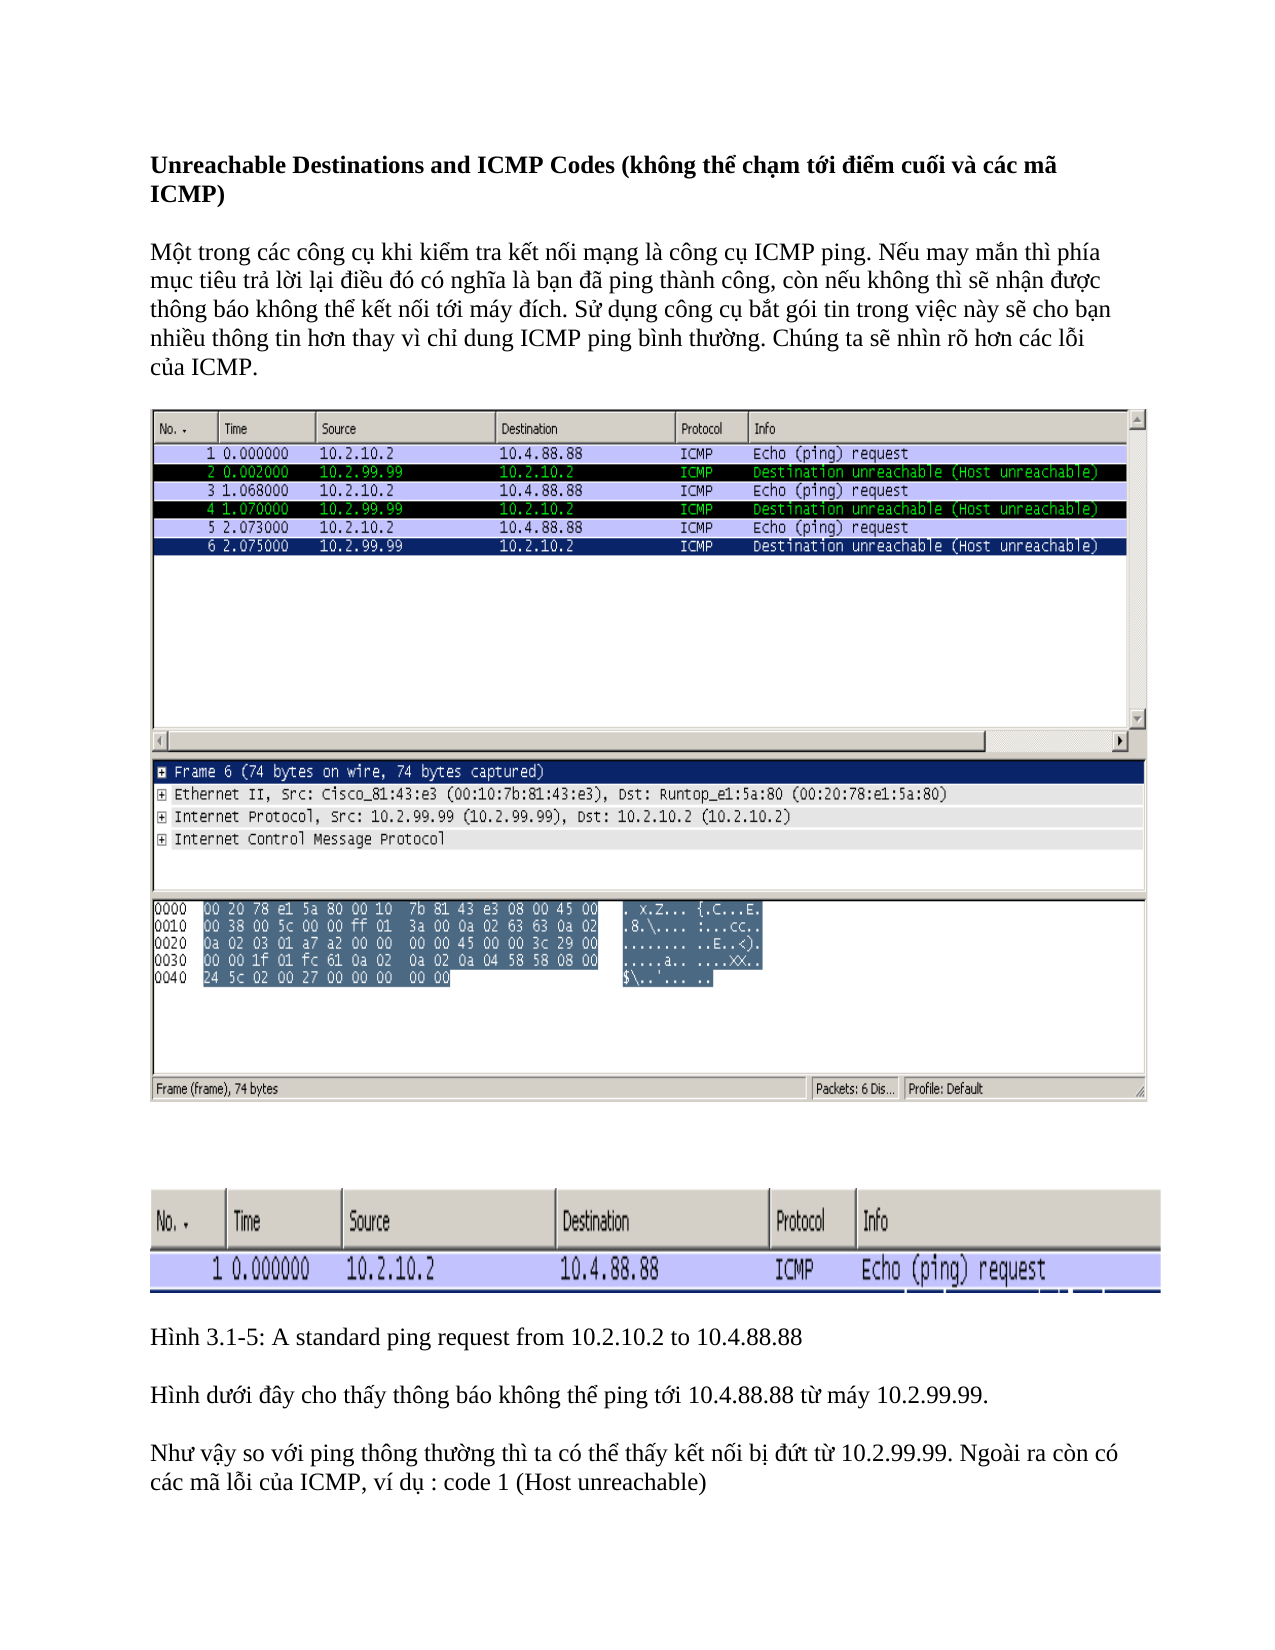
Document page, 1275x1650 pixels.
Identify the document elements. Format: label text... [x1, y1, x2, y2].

text Hình 3.1-5: A standard ping request from 10.2.10.2 to 10.4.88.88 [150, 1322, 1125, 1351]
text Một trong các công cụ khi kiểm tra kết nối mạng là công cụ ICMP ping. Nếu may mắn thì phía mục tiêu trả lời lại điều đó có nghĩa là bạn đã ping thành công, còn nếu không thì sẽ nhận được thông báo không thể kết nối tới máy đích. Sử dụng công cụ bắt gói tin trong việc này sẽ cho bạn nhiều thông tin hơn thay vì chỉ dung ICMP ping bình thường. Chúng ta sẽ nhìn rõ hơn các lỗi của ICMP. [150, 237, 1125, 380]
text Hình dưới đây cho thấy thông báo không thể ping tới 10.4.88.88 từ máy 10.2.99.99. [150, 1380, 1125, 1409]
text Như vậy so với ping thông thường thì ta có thể thấy kết nối bị đứt từ 10.2.99.99. Ngoài ra còn có các mã lỗi của ICMP, ví dụ : code 1 (Host unreachable) [150, 1438, 1125, 1495]
picture [150, 409, 1148, 1102]
picture [150, 1188, 1161, 1293]
text Unreachable Destinations and ICMP Codes (không thể chạm tới điểm cuối và các mã ICMP) [150, 150, 1125, 207]
